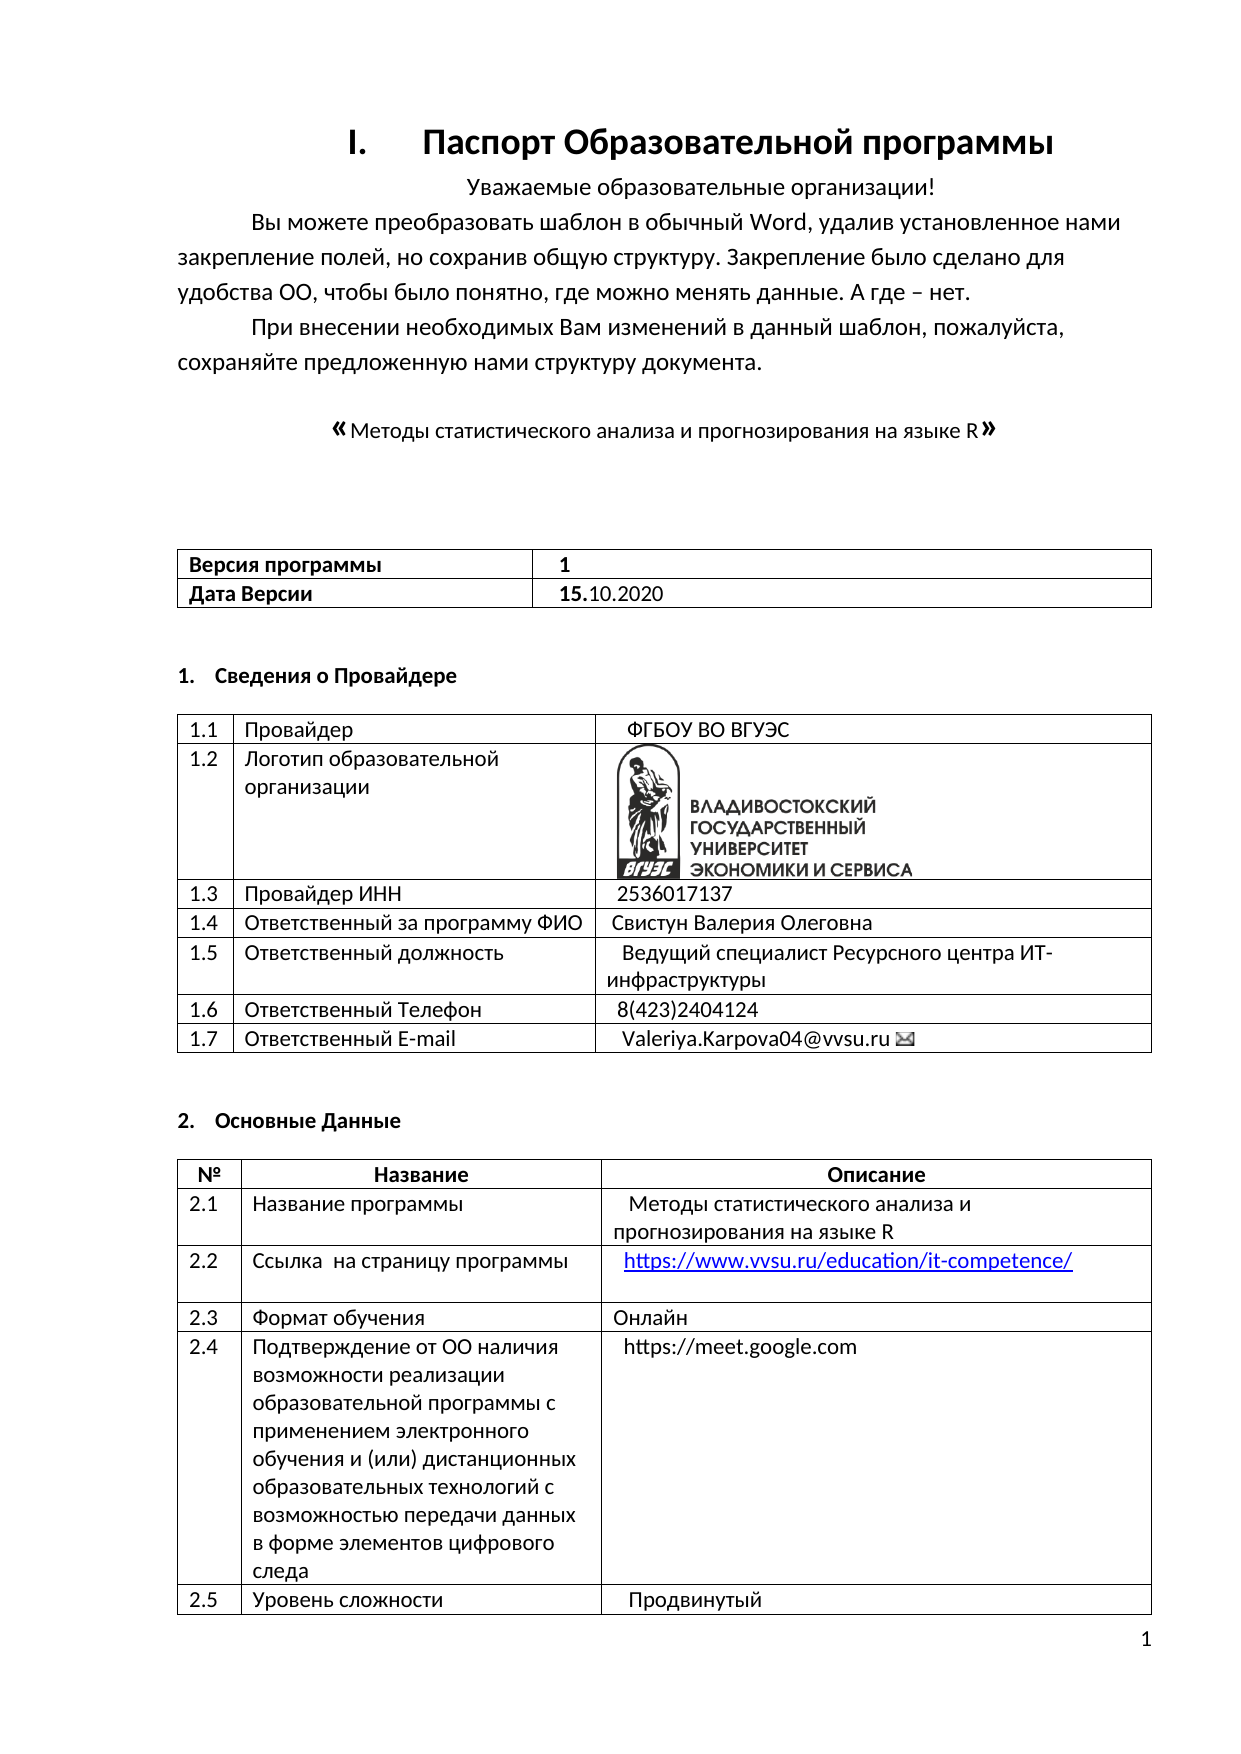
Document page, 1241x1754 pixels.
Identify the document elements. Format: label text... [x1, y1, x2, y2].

table_cell Ответственный должность [234, 938, 595, 994]
table_header Провайдер [234, 715, 595, 743]
table_cell Ответственный за программу ФИО [234, 909, 595, 937]
list Основные Данные [177, 1106, 1152, 1134]
table_cell Valeriya.Karpova04@vvsu.ru [596, 1024, 1151, 1052]
table_cell 1.6 [178, 995, 233, 1023]
table_cell 1.7 [178, 1024, 233, 1052]
table_cell Логотип образовательной организации [234, 744, 595, 878]
table_cell 2.3 [178, 1303, 241, 1331]
picture [895, 1032, 915, 1046]
table_cell 2.2 [178, 1246, 241, 1302]
table_header № [178, 1160, 241, 1188]
table_cell [913, 744, 1151, 878]
list Паспорт Образовательной программы [251, 118, 1152, 164]
table_cell https://meet.google.com [602, 1332, 1151, 1584]
text «Методы статистического анализа и прогнозирования на языке R» [177, 402, 1152, 447]
table_cell 1.4 [178, 909, 233, 937]
table_header 1.1 [178, 715, 233, 743]
table_cell Провайдер ИНН [234, 880, 595, 907]
table_cell Методы статистического анализа и прогнозирования на языке R [602, 1189, 1151, 1245]
table_cell Уровень сложности [242, 1585, 601, 1613]
table_cell 8(423)2404124 [596, 995, 1151, 1023]
table_header Версия программы [178, 550, 532, 578]
table_cell https://www.vvsu.ru/education/it-competence/ [602, 1246, 1151, 1302]
table_cell Ответственный Телефон [234, 995, 595, 1023]
table_cell Дата Версии [178, 579, 532, 607]
table_cell Подтверждение от ОО наличия возможности реализации образовательной программы с применением электронного обучения и (или) дистанционных образовательных технологий с возможностью передачи данных в форме элементов цифрового следа [242, 1332, 601, 1584]
list Уважаемые образовательные организации! [177, 171, 1152, 201]
table_cell 1.5 [178, 938, 233, 994]
table_cell Продвинутый [602, 1585, 1151, 1613]
table_cell Свистун Валерия Олеговна [596, 909, 1151, 937]
table_cell 2.4 [178, 1332, 241, 1584]
picture [616, 744, 913, 879]
table_header Название [242, 1160, 601, 1188]
table_cell [596, 744, 616, 878]
table_cell 2536017137 [596, 880, 1151, 907]
table_cell Ведущий специалист Ресурсного центра ИТ-инфраструктуры [596, 938, 1151, 994]
table_cell Формат обучения [242, 1303, 601, 1331]
table_cell 2.1 [178, 1189, 241, 1245]
table_header Описание [602, 1160, 1151, 1188]
list При внесении необходимых Вам изменений в данный шаблон, пожалуйста, сохраняйте предложенную нами структуру документа. [177, 311, 1152, 376]
table_header ФГБОУ ВО ВГУЭС [596, 715, 1151, 743]
table_cell 1.3 [178, 880, 233, 907]
list Вы можете преобразовать шаблон в обычный Word, удалив установленное нами закрепление полей, но сохранив общую структуру. Закрепление было сделано для удобства ОО, чтобы было понятно, где можно менять данные. А где – нет. [177, 206, 1152, 306]
table_cell 1.2 [178, 744, 233, 878]
table_cell Ссылка на страницу программы [242, 1246, 601, 1302]
table_cell Ответственный Е-mail [234, 1024, 595, 1052]
table_cell 2.5 [178, 1585, 241, 1613]
table_cell Онлайн [602, 1303, 1151, 1331]
table_cell Название программы [242, 1189, 601, 1245]
table_cell 15.10.2020 [533, 579, 1151, 607]
list Сведения о Провайдере [177, 661, 1152, 689]
table_header 1 [533, 550, 1151, 578]
